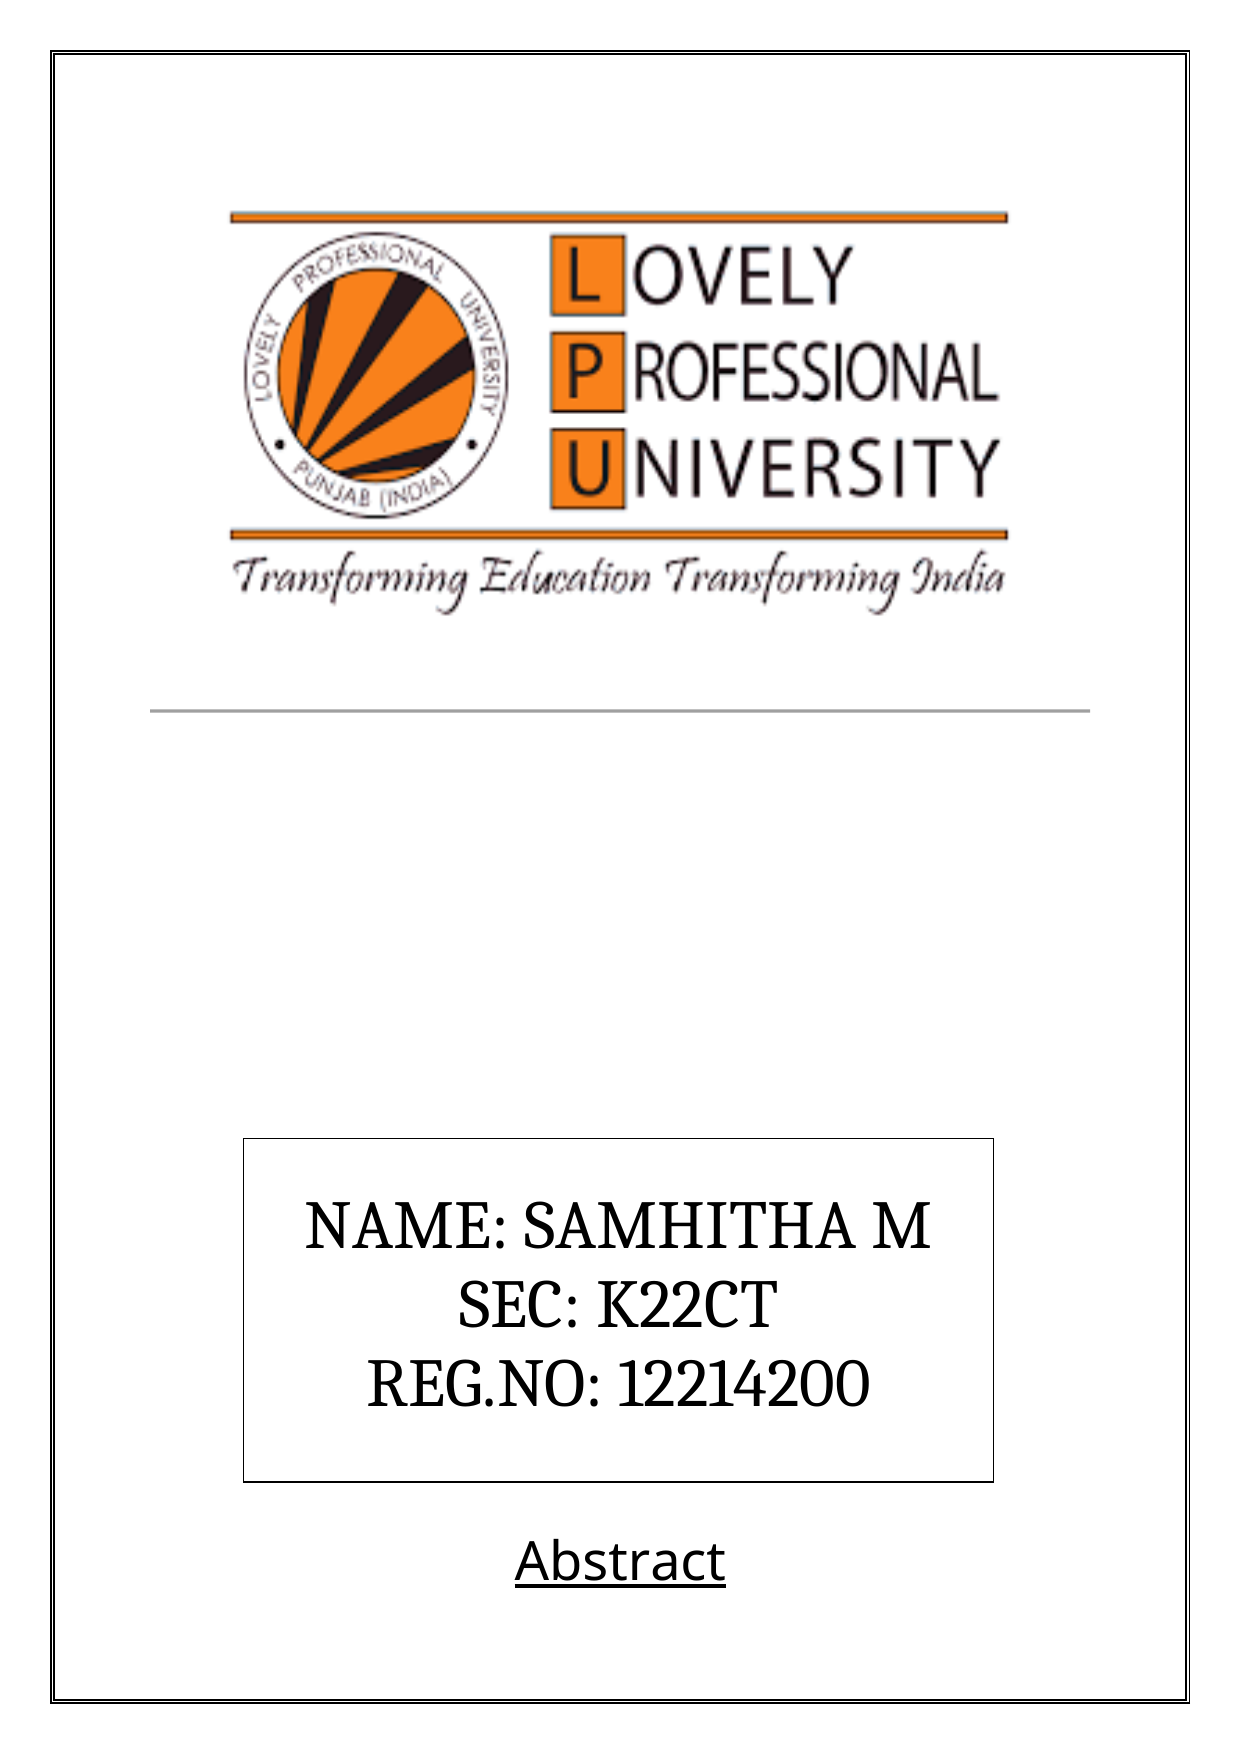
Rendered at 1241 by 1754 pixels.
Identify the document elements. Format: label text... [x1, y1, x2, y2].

picture [223, 149, 1017, 679]
text Abstract [150, 1460, 1090, 1596]
